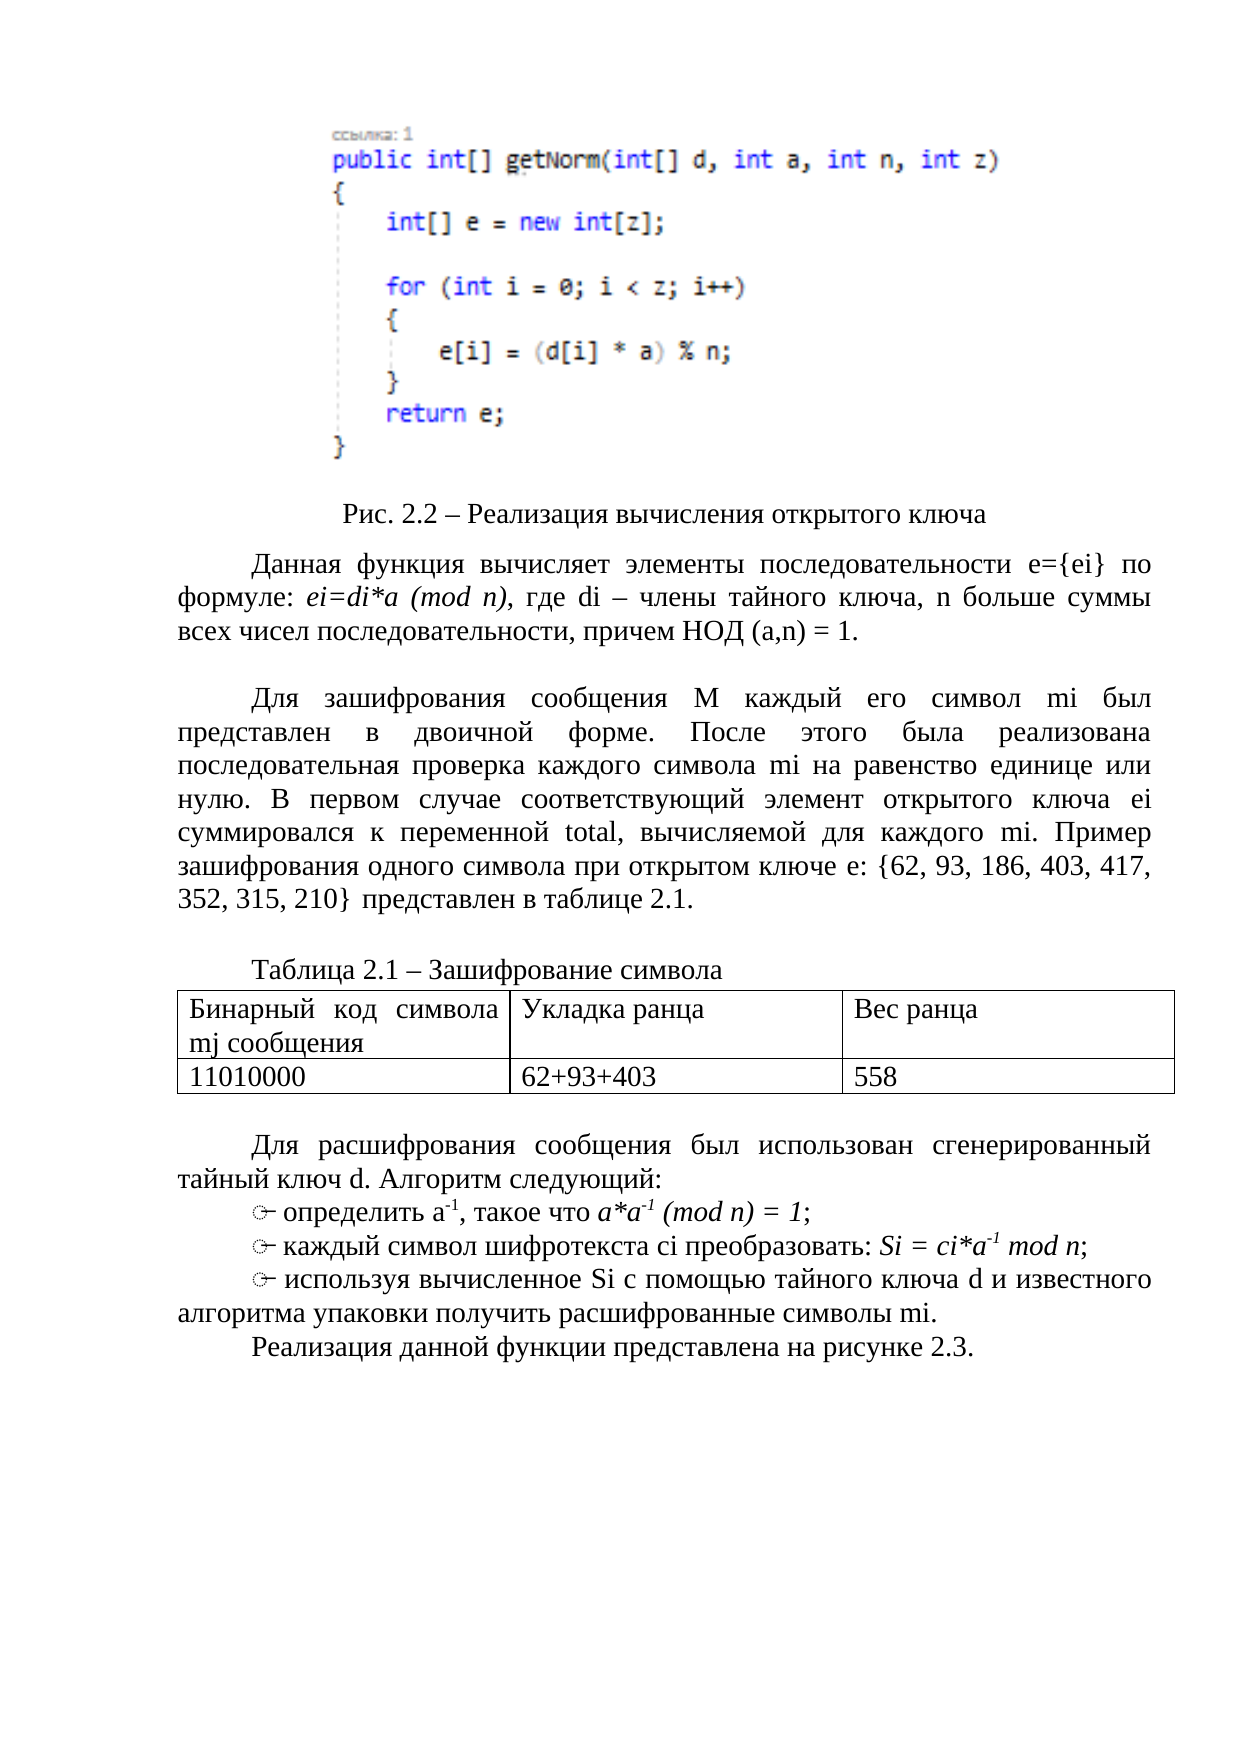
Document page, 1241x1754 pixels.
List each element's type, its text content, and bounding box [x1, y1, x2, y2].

table_cell 558 [843, 1059, 1174, 1093]
text Данная функция вычисляет элементы последовательности e={ei} по формуле: ei=di*a (mod n), где di – члены тайного ключа, n больше суммы всех чисел последовательности, причем НОД (a,n) = 1. [177, 546, 1152, 647]
text Для расшифрования сообщения был использован сгенерированный тайный ключ d. Алгоритм следующий: [177, 1127, 1152, 1194]
table_header Укладка ранца [511, 991, 842, 1058]
list определить a-1, такое что a*a-1 (mod n) = 1; [177, 1194, 1152, 1228]
list Реализация данной функции представлена на рисунке 2.3. [251, 1329, 1152, 1362]
table_header Вес ранца [843, 991, 1174, 1058]
list используя вычисленное Si с помощью тайного ключа d и известного алгоритма упаковки получить расшифрованные символы mi. [177, 1262, 1152, 1329]
text Рис. 2.2 – Реализация вычисления открытого ключа [177, 496, 1152, 529]
picture [319, 118, 1009, 471]
table_cell 11010000 [178, 1059, 509, 1093]
text Таблица 2.1 – Зашифрование символа [177, 952, 1152, 986]
list каждый символ шифротекста ci преобразовать: Si = ci*a-1 mod n; [177, 1228, 1152, 1262]
table_header Бинарный код символа mj сообщения [178, 991, 509, 1058]
text Для зашифрования сообщения M каждый его символ mi был представлен в двоичной форме. После этого была реализована последовательная проверка каждого символа mi на равенство единице или нулю. В первом случае соответствующий элемент открытого ключа ei суммировался к переменной total, вычисляемой для каждого mi. Пример зашифрования одного символа при открытом ключе e: {62, 93, 186, 403, 417, 352, 315, 210} представлен в таблице 2.1. [177, 680, 1152, 915]
table_cell 62+93+403 [511, 1059, 842, 1093]
